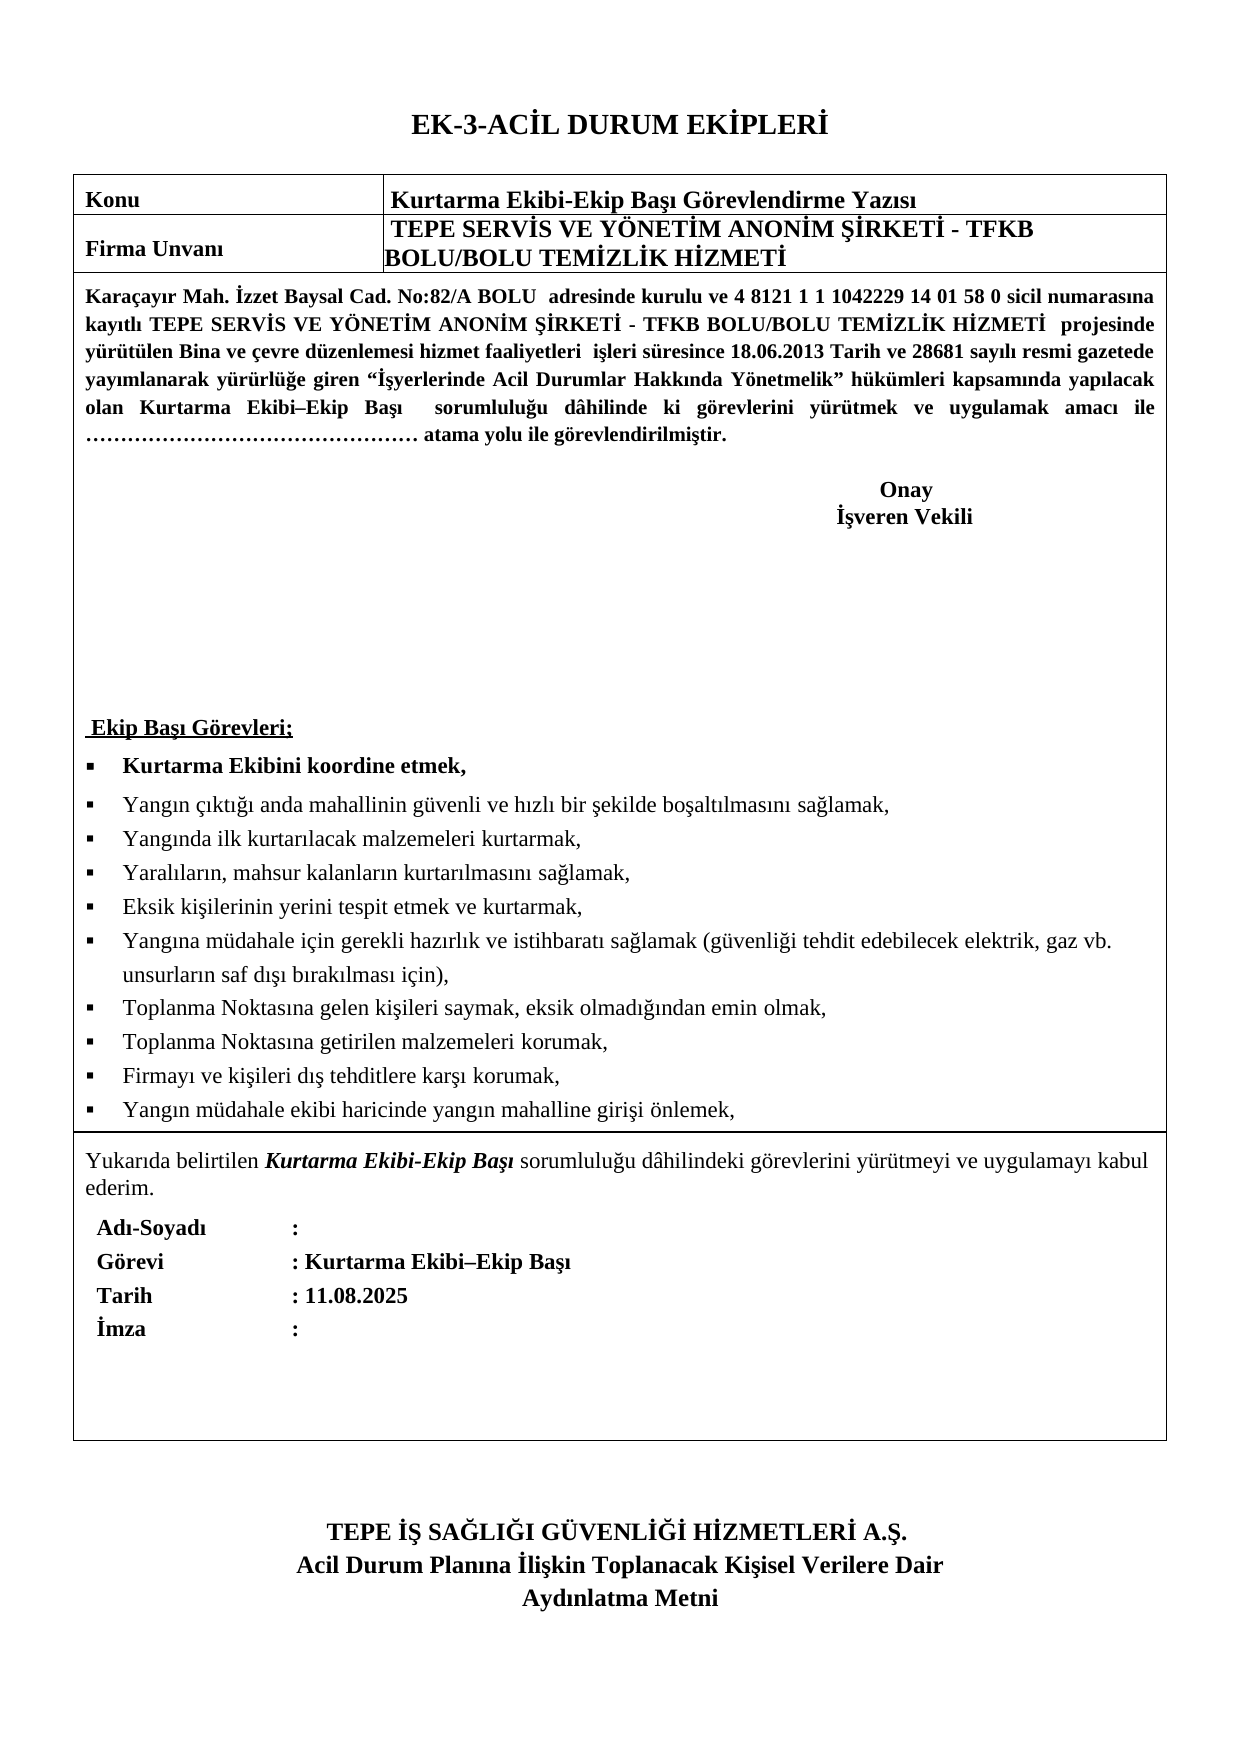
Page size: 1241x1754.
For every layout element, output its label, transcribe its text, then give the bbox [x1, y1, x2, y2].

table_cell Yukarıda belirtilen Kurtarma Ekibi-Ekip Başı sorumluluğu dâhilindeki görevlerini yürütmeyi ve uygulamayı kabul ederim. Adı-Soyadı : Görevi : Kurtarma Ekibi–Ekip Başı Tarih : 11.08.2025 İmza : [74, 1133, 1166, 1439]
table_cell Konu [74, 175, 383, 213]
text TEPE İŞ SAĞLIĞI GÜVENLİĞİ HİZMETLERİ A.Ş. [75, 1517, 1165, 1546]
text Acil Durum Planına İlişkin Toplanacak Kişisel Verilere Dair [75, 1551, 1165, 1579]
table_cell Karaçayır Mah. İzzet Baysal Cad. No:82/A BOLU adresinde kurulu ve 4 8121 1 1 1042229 14 01 58 0 sicil numarasına kayıtlı TEPE SERVİS VE YÖNETİM ANONİM ŞİRKETİ - TFKB BOLU/BOLU TEMİZLİK HİZMETİ projesinde yürütülen Bina ve çevre düzenlemesi hizmet faaliyetleri işleri süresince 18.06.2013 Tarih ve 28681 sayılı resmi gazetede yayımlanarak yürürlüğe giren “İşyerlerinde Acil Durumlar Hakkında Yönetmelik” hükümleri kapsamında yapılacak olan Kurtarma Ekibi–Ekip Başı sorumluluğu dâhilinde ki görevlerini yürütmek ve uygulamak amacı ile ………………………………………… atama yolu ile görevlendirilmiştir. Onay İşveren Vekili Ekip Başı Görevleri; Kurtarma Ekibini koordine etmek, Yangın çıktığı anda mahallinin güvenli ve hızlı bir şekilde boşaltılmasını sağlamak, Yangında ilk kurtarılacak malzemeleri kurtarmak, Yaralıların, mahsur kalanların kurtarılmasını sağlamak, Eksik kişilerinin yerini tespit etmek ve kurtarmak, Yangına müdahale için gerekli hazırlık ve istihbaratı sağlamak (güvenliği tehdit edebilecek elektrik, gaz vb. unsurların saf dışı bırakılması için), Toplanma Noktasına gelen kişileri saymak, eksik olmadığından emin olmak, Toplanma Noktasına getirilen malzemeleri korumak, Firmayı ve kişileri dış tehditlere karşı korumak, Yangın müdahale ekibi haricinde yangın mahalline girişi önlemek, [74, 273, 1166, 1131]
table_cell Firma Unvanı [74, 215, 383, 272]
table_cell Kurtarma Ekibi-Ekip Başı Görevlendirme Yazısı [384, 175, 1166, 213]
text Aydınlatma Metni [75, 1583, 1165, 1612]
table_cell TEPE SERVİS VE YÖNETİM ANONİM ŞİRKETİ - TFKB BOLU/BOLU TEMİZLİK HİZMETİ [384, 215, 1166, 272]
